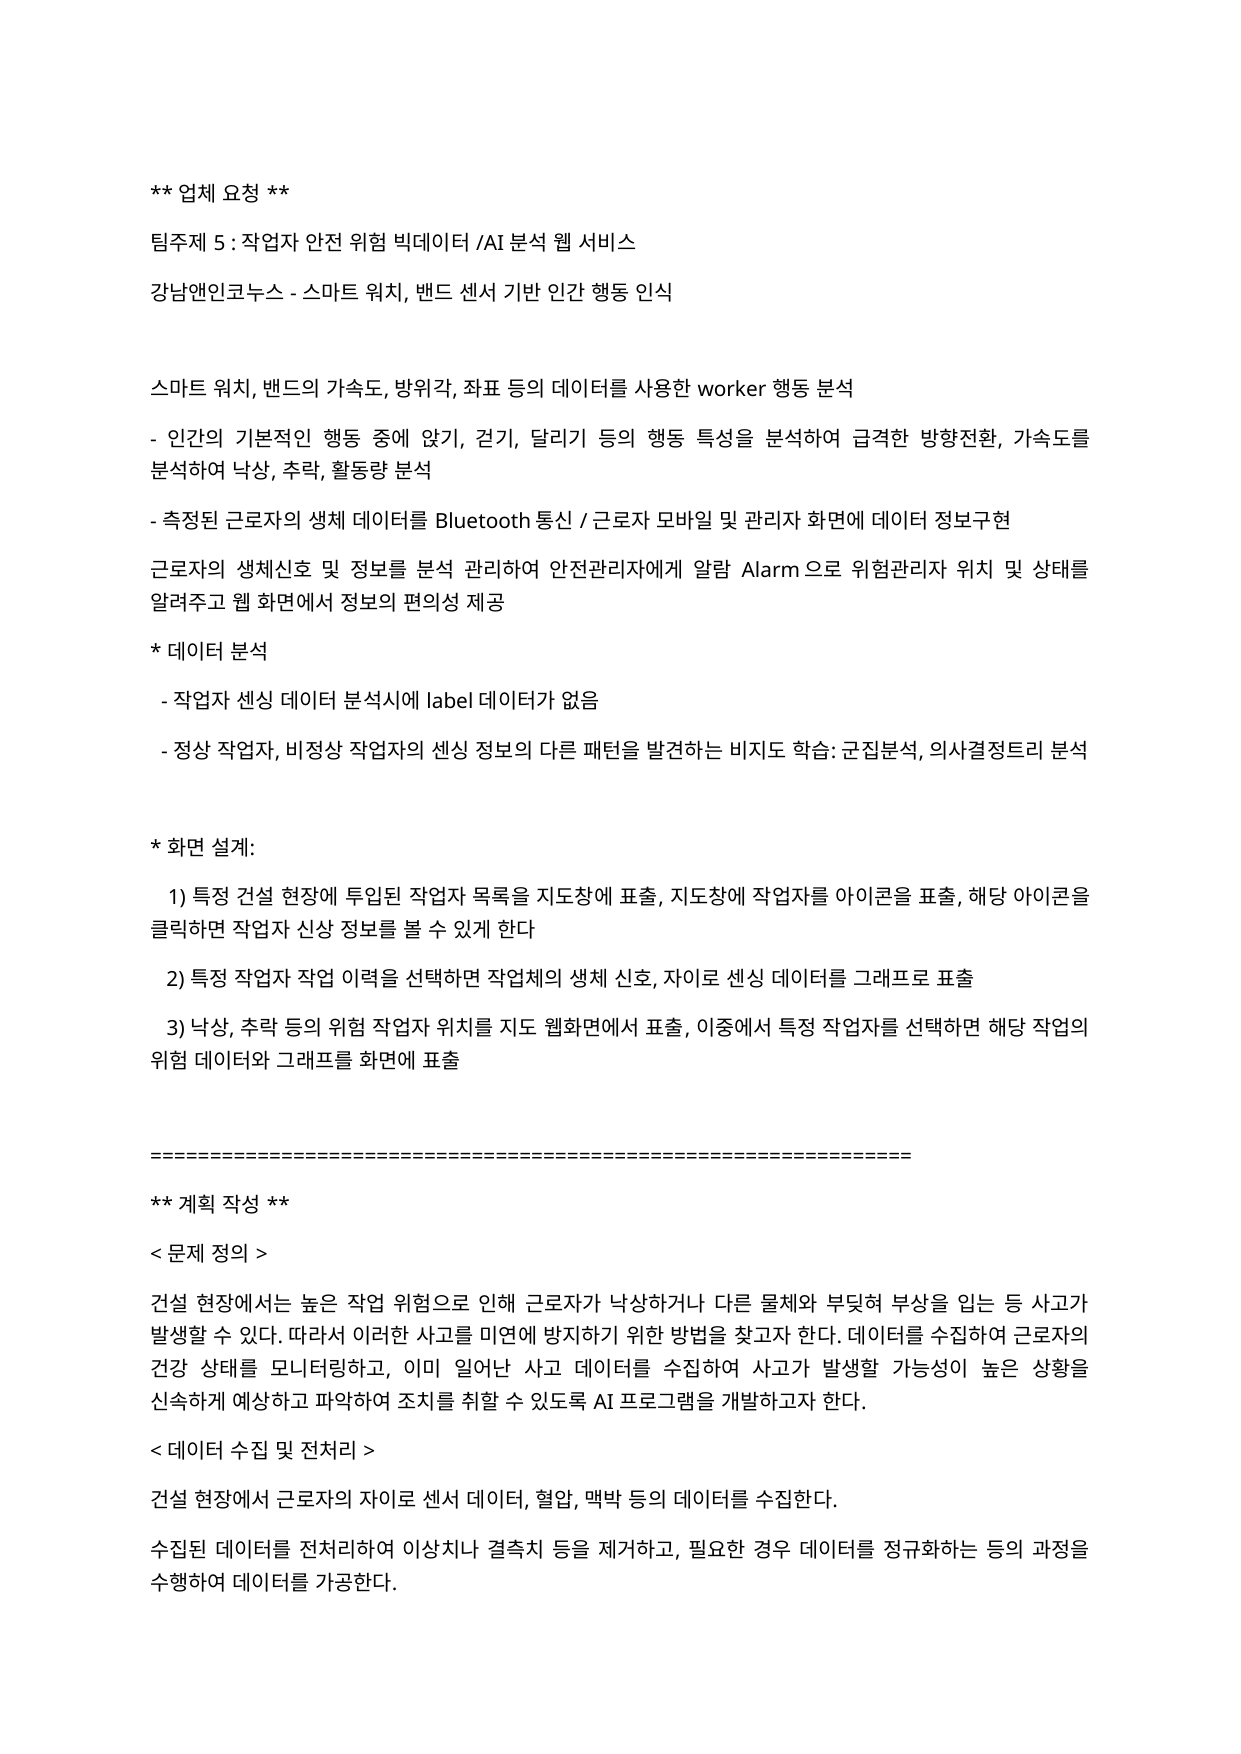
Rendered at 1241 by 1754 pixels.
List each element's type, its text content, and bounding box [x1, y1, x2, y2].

text * 데이터 분석 [150, 635, 1090, 666]
text < 문제 정의 > [150, 1237, 1090, 1268]
text 수집된 데이터를 전처리하여 이상치나 결측치 등을 제거하고, 필요한 경우 데이터를 정규화하는 등의 과정을 수행하여 데이터를 가공한다. [150, 1533, 1090, 1596]
text < 데이터 수집 및 전처리 > [150, 1434, 1090, 1464]
text 건설 현장에서는 높은 작업 위험으로 인해 근로자가 낙상하거나 다른 물체와 부딪혀 부상을 입는 등 사고가 발생할 수 있다. 따라서 이러한 사고를 미연에 방지하기 위한 방법을 찾고자 한다. 데이터를 수집하여 근로자의 건강 상태를 모니터링하고, 이미 일어난 사고 데이터를 수집하여 사고가 발생할 가능성이 높은 상황을 신속하게 예상하고 파악하여 조치를 취할 수 있도록 AI 프로그램을 개발하고자 한다. [150, 1287, 1090, 1415]
text 건설 현장에서 근로자의 자이로 센서 데이터, 혈압, 맥박 등의 데이터를 수집한다. [150, 1484, 1090, 1514]
text ** 업체 요청 ** [150, 177, 1090, 207]
text ================================================================ [150, 1141, 1090, 1169]
text 3) 낙상, 추락 등의 위험 작업자 위치를 지도 웹화면에서 표출, 이중에서 특정 작업자를 선택하면 해당 작업의 위험 데이터와 그래프를 화면에 표출 [150, 1012, 1090, 1074]
text 팀주제 5 : 작업자 안전 위험 빅데이터 /AI 분석 웹 서비스 [150, 227, 1090, 257]
text - 정상 작업자, 비정상 작업자의 센싱 정보의 다른 패턴을 발견하는 비지도 학습: 군집분석, 의사결정트리 분석 [150, 734, 1090, 764]
text 강남앤인코누스 - 스마트 워치, 밴드 센서 기반 인간 행동 인식 [150, 276, 1090, 306]
text 1) 특정 건설 현장에 투입된 작업자 목록을 지도창에 표출, 지도창에 작업자를 아이콘을 표출, 해당 아이콘을 클릭하면 작업자 신상 정보를 볼 수 있게 한다 [150, 880, 1090, 943]
text ** 계획 작성 ** [150, 1188, 1090, 1218]
text * 화면 설계: [150, 831, 1090, 861]
text - 측정된 근로자의 생체 데이터를 Bluetooth통신 / 근로자 모바일 및 관리자 화면에 데이터 정보구현 [150, 504, 1090, 534]
text 2) 특정 작업자 작업 이력을 선택하면 작업체의 생체 신호, 자이로 센싱 데이터를 그래프로 표출 [150, 962, 1090, 992]
text - 작업자 센싱 데이터 분석시에 label 데이터가 없음 [150, 685, 1090, 715]
text 스마트 워치, 밴드의 가속도, 방위각, 좌표 등의 데이터를 사용한 worker 행동 분석 [150, 373, 1090, 403]
text - 인간의 기본적인 행동 중에 앉기, 걷기, 달리기 등의 행동 특성을 분석하여 급격한 방향전환, 가속도를 분석하여 낙상, 추락, 활동량 분석 [150, 422, 1090, 485]
text 근로자의 생체신호 및 정보를 분석 관리하여 안전관리자에게 알람 Alarm으로 위험관리자 위치 및 상태를 알려주고 웹 화면에서 정보의 편의성 제공 [150, 553, 1090, 616]
